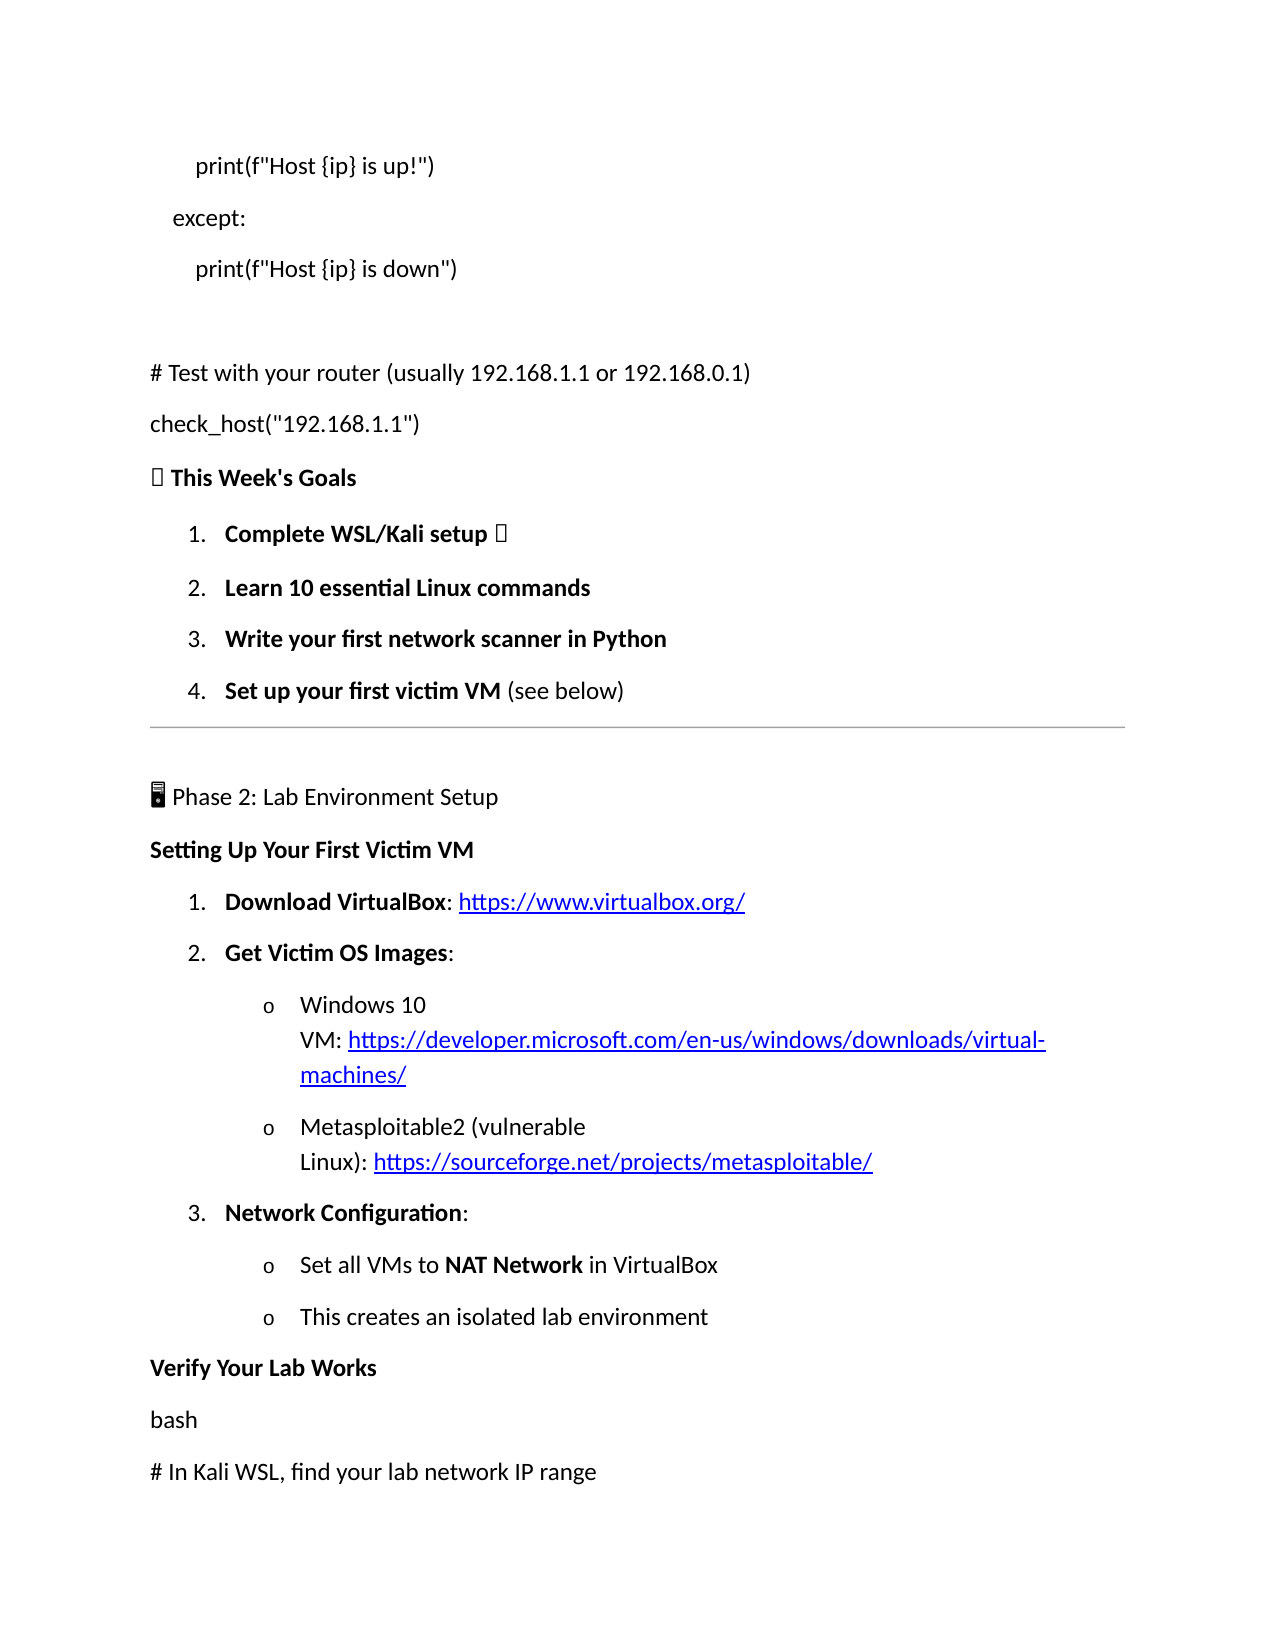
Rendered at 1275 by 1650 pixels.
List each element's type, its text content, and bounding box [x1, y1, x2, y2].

list Set all VMs to NAT Network in VirtualBox [262, 1249, 1125, 1280]
list Download VirtualBox: https://www.virtualbox.org/ [187, 886, 1125, 916]
list Set up your first victim VM (see below) [187, 675, 1125, 706]
text check_host("192.168.1.1") [150, 408, 1125, 439]
text print(f"Host {ip} is up!") [150, 150, 1125, 181]
text except: [150, 202, 1125, 232]
text print(f"Host {ip} is down") [150, 253, 1125, 284]
text Verify Your Lab Works [150, 1352, 1125, 1383]
text 🖥️ Phase 2: Lab Environment Setup [150, 778, 1125, 812]
list Metasploitable2 (vulnerable Linux): https://sourceforge.net/projects/metasploitable/ [262, 1111, 1125, 1176]
text bash [150, 1404, 1125, 1435]
text 🎯 This Week's Goals [150, 460, 1125, 494]
list Get Victim OS Images: [187, 937, 1125, 968]
list Network Configuration: [187, 1197, 1125, 1228]
list Complete WSL/Kali setup ✅ [187, 516, 1125, 550]
text # Test with your router (usually 192.168.1.1 or 192.168.0.1) [150, 357, 1125, 387]
text # In Kali WSL, find your lab network IP range [150, 1456, 1125, 1486]
list This creates an isolated lab environment [262, 1301, 1125, 1331]
list Write your first network scanner in Python [187, 623, 1125, 654]
text Setting Up Your First Victim VM [150, 834, 1125, 865]
list Windows 10 VM: https://developer.microsoft.com/en-us/windows/downloads/virtual-machines/ [262, 989, 1125, 1090]
list Learn 10 essential Linux commands [187, 572, 1125, 602]
